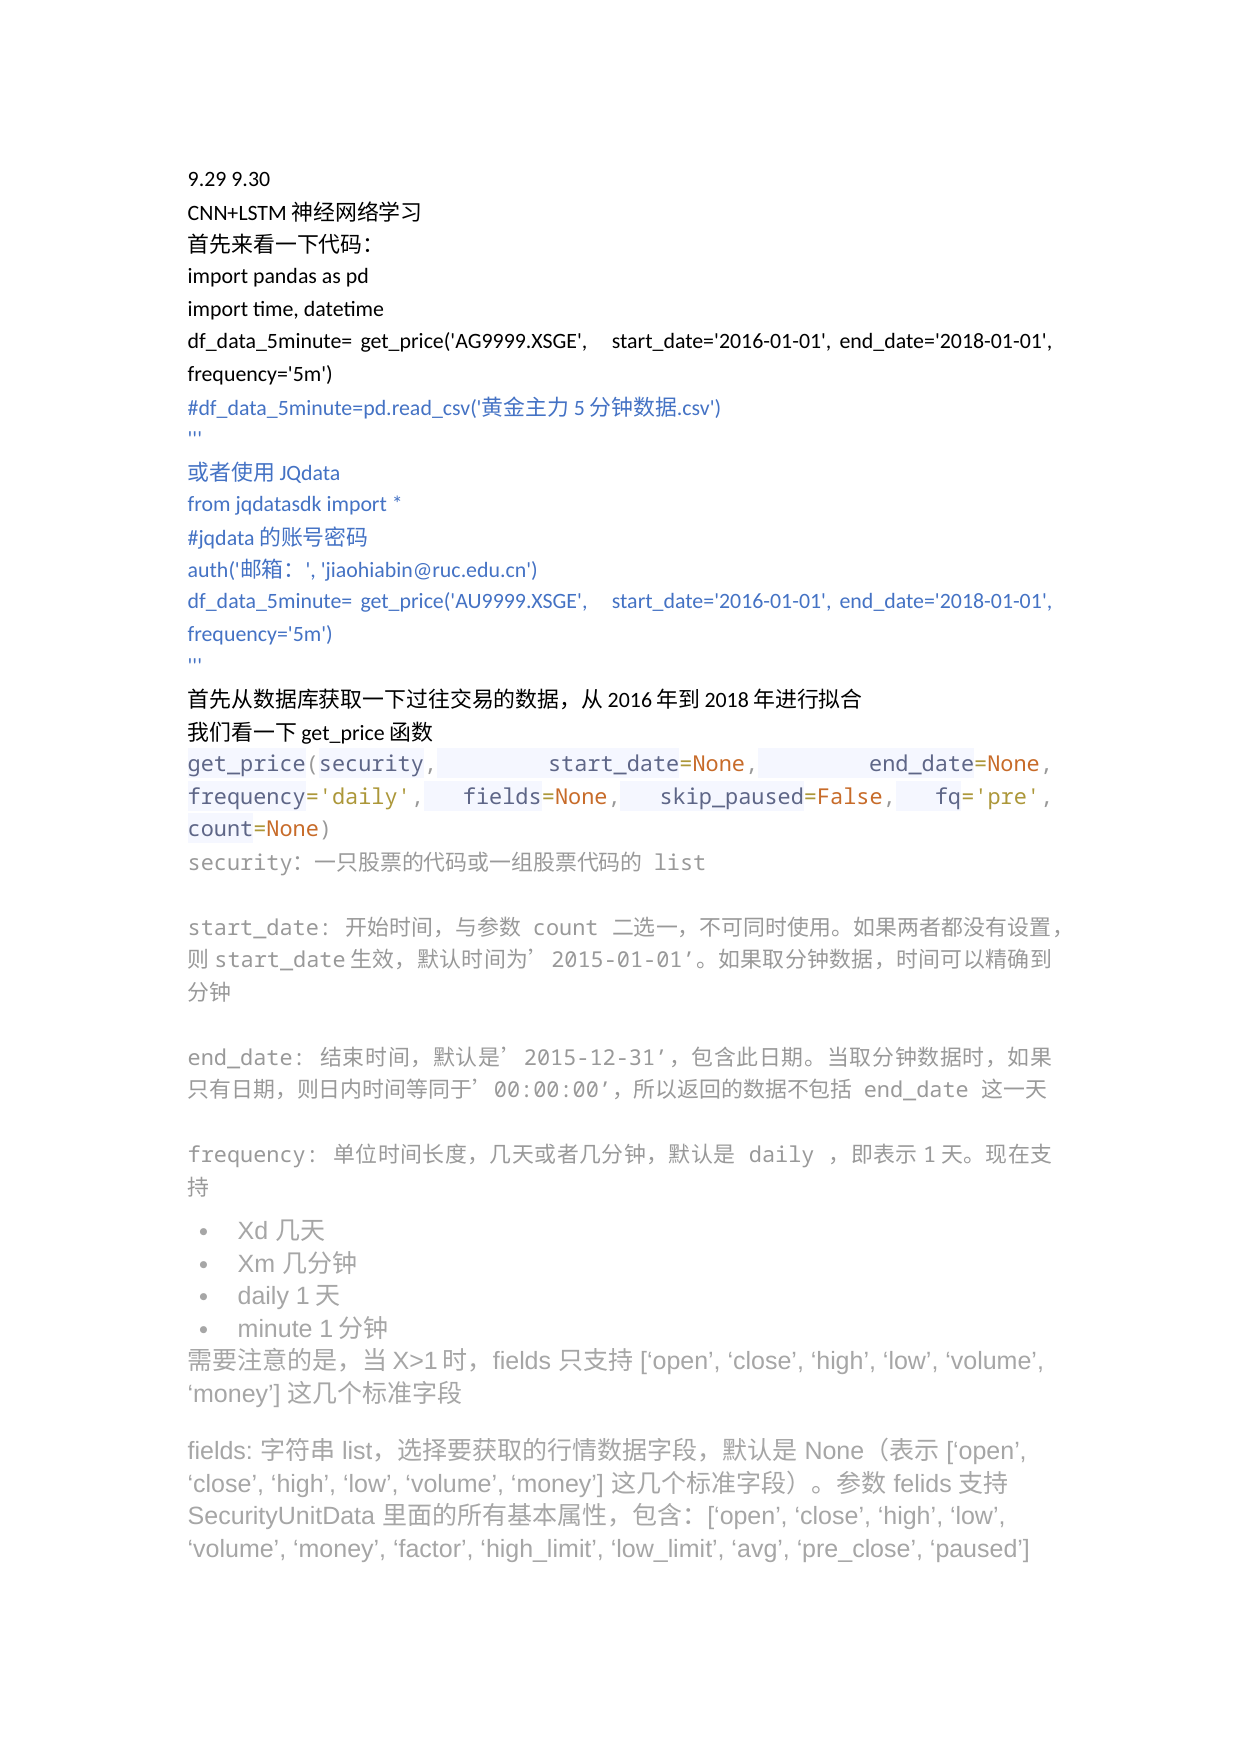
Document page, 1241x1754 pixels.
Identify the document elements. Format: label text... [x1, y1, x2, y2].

text end_date: 结束时间，默认是’2015-12-31’，包含此日期。当取分钟数据时，如果只有日期，则日内时间等同于’00:00:00’，所以返回的数据不包括 end_date 这一天 [187, 1039, 1053, 1104]
text import pandas as pd [187, 259, 1053, 292]
text df_data_5minute= get_price('AG9999.XSGE', start_date='2016-01-01', end_date='2018-01-01', frequency='5m') [187, 324, 1053, 389]
text auth('邮箱：', 'jiaohiabin@ruc.edu.cn') [187, 552, 1053, 584]
text import time, datetime [187, 292, 1053, 324]
text from jqdatasdk import * [187, 487, 1053, 519]
text 首先从数据库获取一下过往交易的数据，从2016年到2018年进行拟合 [187, 682, 1053, 714]
list Xm 几分钟 [200, 1247, 1053, 1279]
text ''' [187, 649, 1053, 682]
text 首先来看一下代码： [187, 227, 1053, 259]
text start_date: 开始时间，与参数 count 二选一，不可同时使用。如果两者都没有设置，则start_date生效，默认时间为’2015-01-01’。如果取分钟数据，时间可以精确到分钟 [187, 909, 1053, 1007]
text 我们看一下get_price 函数 [187, 714, 1053, 747]
text fields: 字符串 list，选择要获取的行情数据字段，默认是 None（表示 [‘open’, ‘close’, ‘high’, ‘low’, ‘volume’, ‘money’] 这几个标准字段）。参数 felids 支持 SecurityUnitData 里面的所有基本属性，包含：[‘open’, ‘close’, ‘high’, ‘low’, ‘volume’, ‘money’, ‘factor’, ‘high_limit’, ‘low_limit’, ‘avg’, ‘pre_close’, ‘paused’] [187, 1434, 1053, 1564]
text frequency: 单位时间长度，几天或者几分钟，默认是 daily ，即表示1天。现在支持 [187, 1137, 1053, 1202]
text 9.29 9.30 [187, 162, 1053, 194]
text get_price(security, start_date=None, end_date=None, frequency='daily', fields=None, skip_paused=False, fq='pre', count=None) [187, 747, 1053, 844]
list Xd 几天 [200, 1214, 1053, 1247]
text security：一只股票的代码或一组股票代码的 list [187, 844, 1053, 877]
text #df_data_5minute=pd.read_csv('黄金主力5分钟数据.csv') [187, 389, 1053, 422]
text 需要注意的是，当X>1时，fields 只支持 [‘open’, ‘close’, ‘high’, ‘low’, ‘volume’, ‘money’] 这几个标准字段 [187, 1344, 1053, 1409]
list daily 1天 [200, 1279, 1053, 1312]
list minute 1分钟 [200, 1312, 1053, 1344]
text CNN+LSTM神经网络学习 [187, 194, 1053, 227]
text df_data_5minute= get_price('AU9999.XSGE', start_date='2016-01-01', end_date='2018-01-01', frequency='5m') [187, 584, 1053, 649]
text #jqdata的账号密码 [187, 519, 1053, 552]
text ''' [187, 422, 1053, 454]
text 或者使用JQdata [187, 454, 1053, 487]
